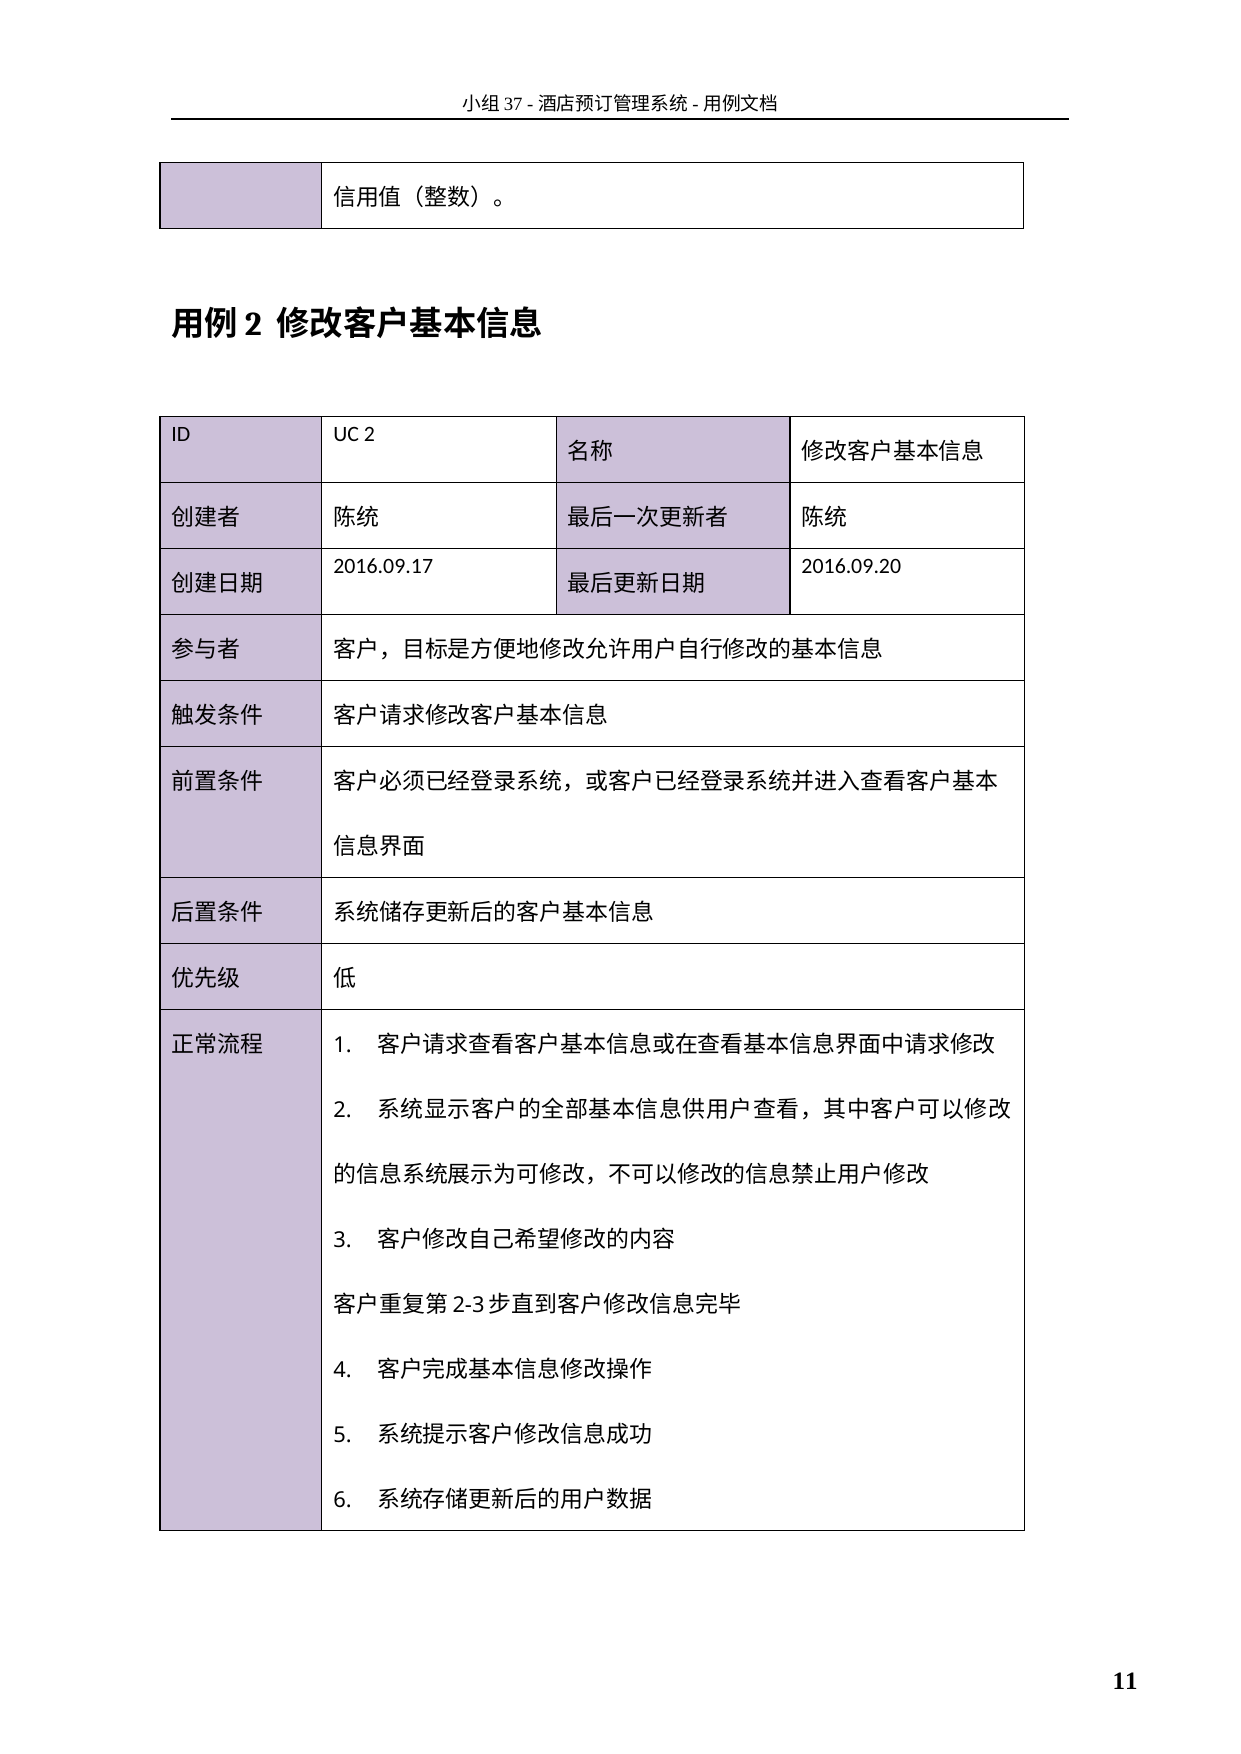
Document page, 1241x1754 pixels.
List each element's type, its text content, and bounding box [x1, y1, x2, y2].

table_cell 正常流程 [161, 1010, 321, 1530]
table_cell 优先级 [161, 944, 321, 1009]
table_cell 参与者 [161, 615, 321, 680]
table_cell 特殊需求 [161, 163, 321, 228]
table_header ID [161, 417, 321, 482]
table_cell 低 [322, 944, 1024, 1009]
table_cell 最后一次更新者 [557, 483, 789, 548]
table_cell 2016.09.20 [791, 549, 1024, 614]
table_cell 后置条件 [161, 878, 321, 943]
table_cell 客户请求修改客户基本信息 [322, 681, 1024, 746]
subtitle 用例2 修改客户基本信息 [171, 289, 1069, 354]
table_header 修改客户基本信息 [791, 417, 1024, 482]
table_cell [322, 163, 1023, 228]
table_cell 创建者 [161, 483, 321, 548]
table_cell 最后更新日期 [557, 549, 789, 614]
table_cell 创建日期 [161, 549, 321, 614]
table_header 名称 [557, 417, 789, 482]
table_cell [322, 1010, 1024, 1530]
table_cell 客户必须已经登录系统，或客户已经登录系统并进入查看客户基本信息界面 [322, 747, 1024, 877]
table_cell 前置条件 [161, 747, 321, 877]
table_cell 陈统 [791, 483, 1024, 548]
table_header UC 2 [322, 417, 556, 482]
table_cell 2016.09.17 [322, 549, 556, 614]
table_cell 客户，目标是方便地修改允许用户自行修改的基本信息 [322, 615, 1024, 680]
table_cell 触发条件 [161, 681, 321, 746]
table_cell 陈统 [322, 483, 556, 548]
table_cell 系统储存更新后的客户基本信息 [322, 878, 1024, 943]
